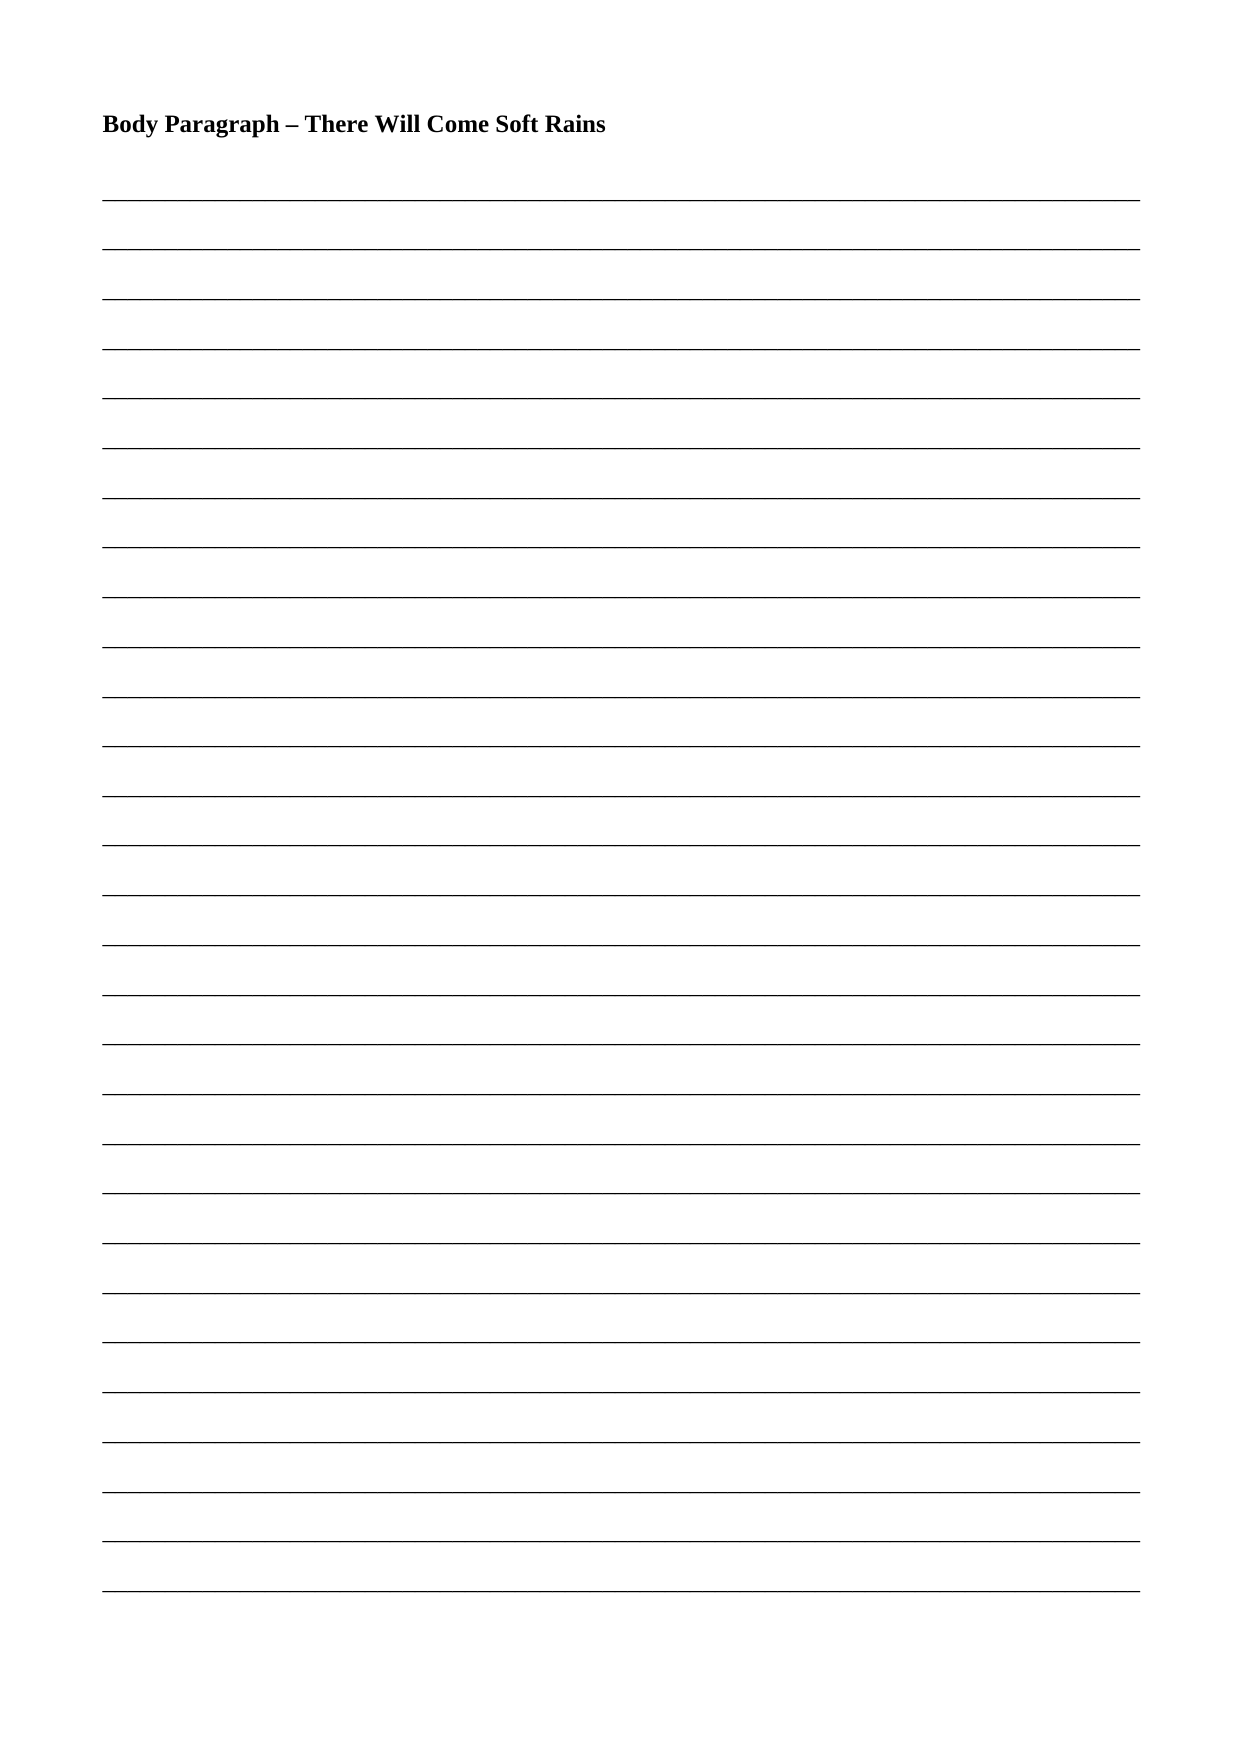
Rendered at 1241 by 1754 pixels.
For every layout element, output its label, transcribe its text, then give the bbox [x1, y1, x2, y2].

text _______________________________________________________________________________________________________________________________________________________________________________________________________________________________________________________________________________________________________________________________________________________________________________________________________________________________________________________________________________________________________________________________________________________________________________________________________________________________________________________________________________________________________________________________________________________________________________________________________________________________________________________________________________________________________________________________________________________________________________________________________________________________________________________________________________________________________________________________________________________________________________________________________________________________________________________________________________________________________________________________________________________________________________________________________________________________________________________________________________________________________________________________________________________________________________________________________________________________________________________________________________________________________________________________________________________________________________________________________________________________________________________________________________________________________________________________________________________________________________________________________________________________________________________________________________________________________________________________________________________________________________________________________________________________________________________________________________________________________________________________________________________________________________________________________________________________________________________________________________________________________ [102, 175, 1152, 1595]
text Body Paragraph – There Will Come Soft Rains [102, 109, 1152, 138]
